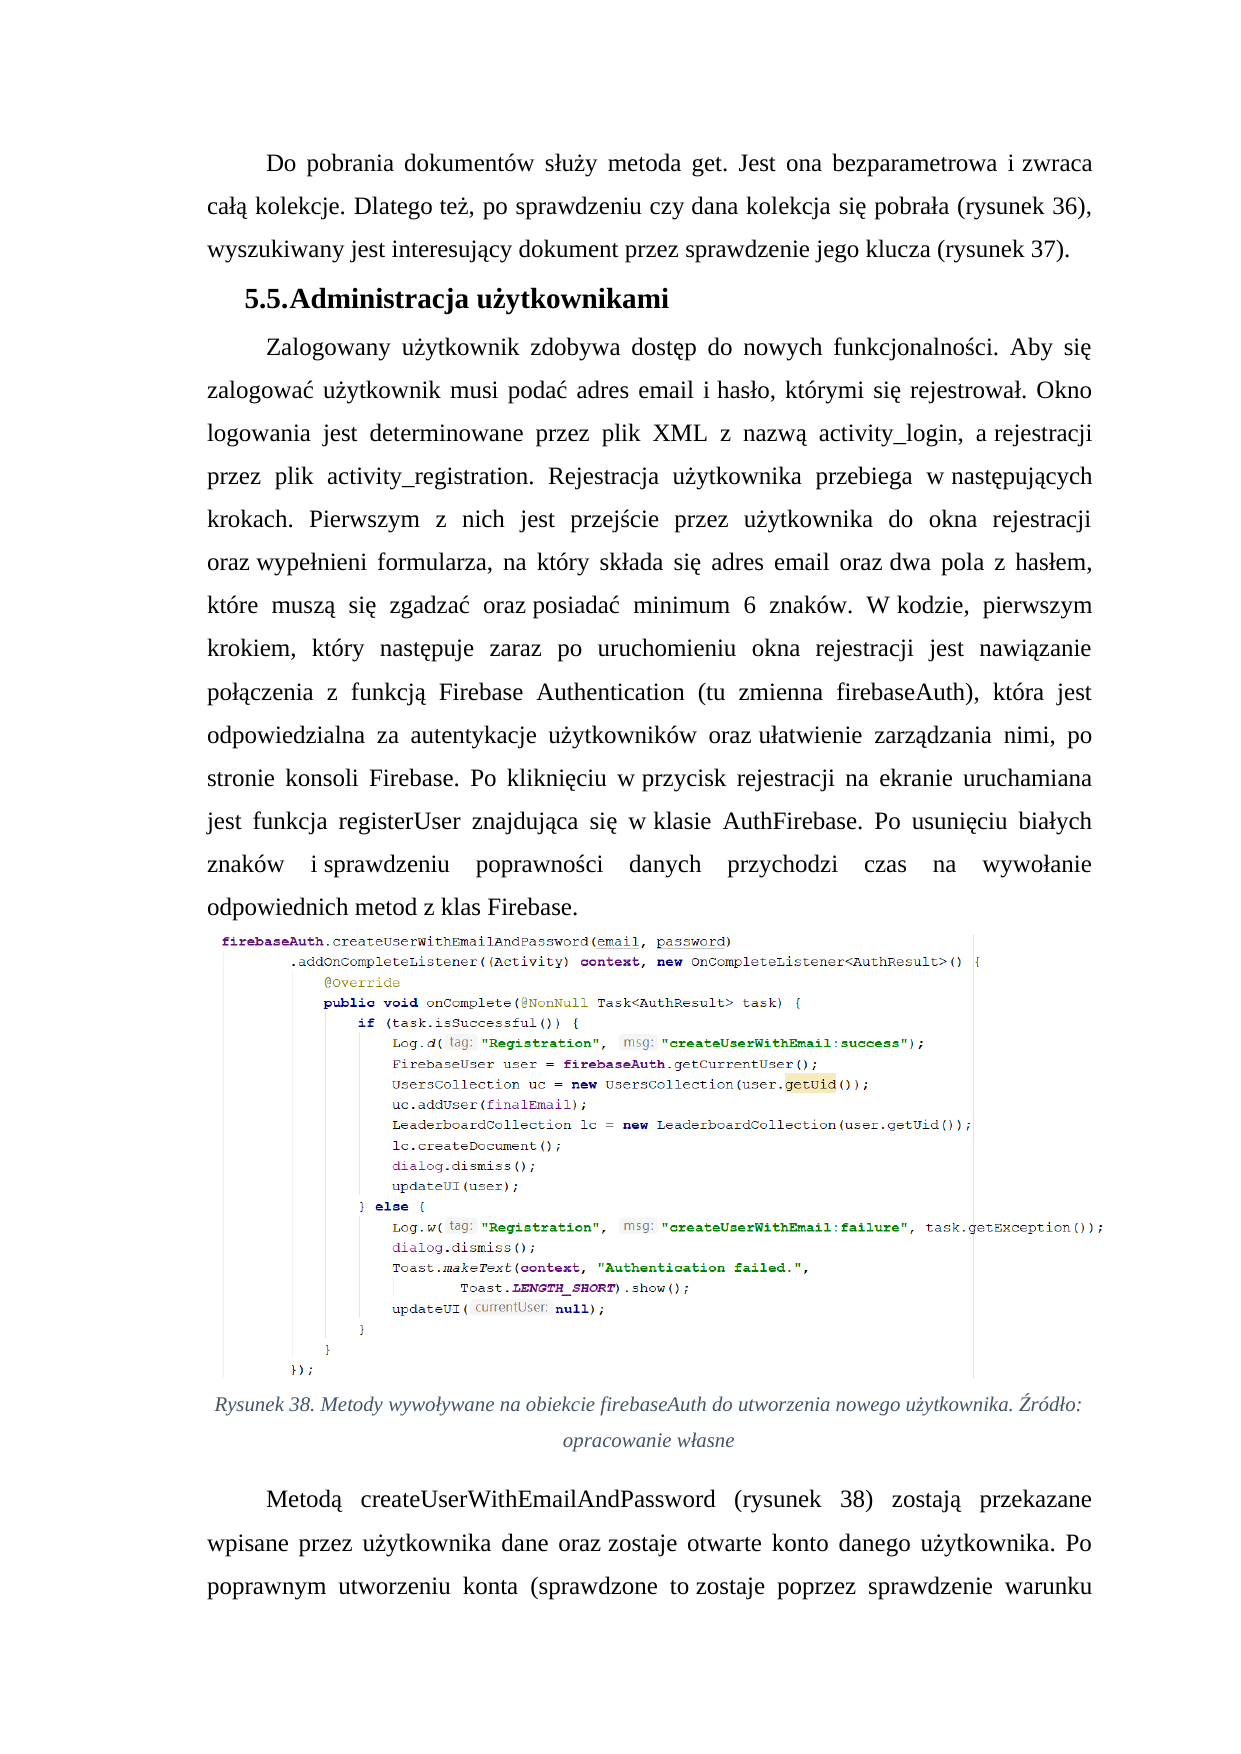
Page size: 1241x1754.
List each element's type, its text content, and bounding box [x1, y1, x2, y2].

subtitle Administracja użytkownikami [244, 281, 1092, 315]
text Zalogowany użytkownik zdobywa dostęp do nowych funkcjonalności. Aby się zalogować użytkownik musi podać adres email i hasło, którymi się rejestrował. Okno logowania jest determinowane przez plik XML z nazwą activity_login, a rejestracji przez plik activity_registration. Rejestracja użytkownika przebiega w następujących krokach. Pierwszym z nich jest przejście przez użytkownika do okna rejestracji oraz wypełnieni formularza, na który składa się adres email oraz dwa pola z hasłem, które muszą się zgadzać oraz posiadać minimum 6 znaków. W kodzie, pierwszym krokiem, który następuje zaraz po uruchomieniu okna rejestracji jest nawiązanie połączenia z funkcją Firebase Authentication (tu zmienna firebaseAuth), która jest odpowiedzialna za autentykacje użytkowników oraz ułatwienie zarządzania nimi, po stronie konsoli Firebase. Po kliknięciu w przycisk rejestracji na ekranie uruchamiana jest funkcja registerUser znajdująca się w klasie AuthFirebase. Po usunięciu białych znaków i sprawdzeniu poprawności danych przychodzi czas na wywołanie odpowiednich metod z klas Firebase. [207, 332, 1092, 921]
picture [206, 935, 1110, 1378]
text Do pobrania dokumentów służy metoda get. Jest ona bezparametrowa i zwraca całą kolekcje. Dlatego też, po sprawdzeniu czy dana kolekcja się pobrała (rysunek 36), wyszukiwany jest interesujący dokument przez sprawdzenie jego klucza (rysunek 37). [207, 148, 1092, 263]
